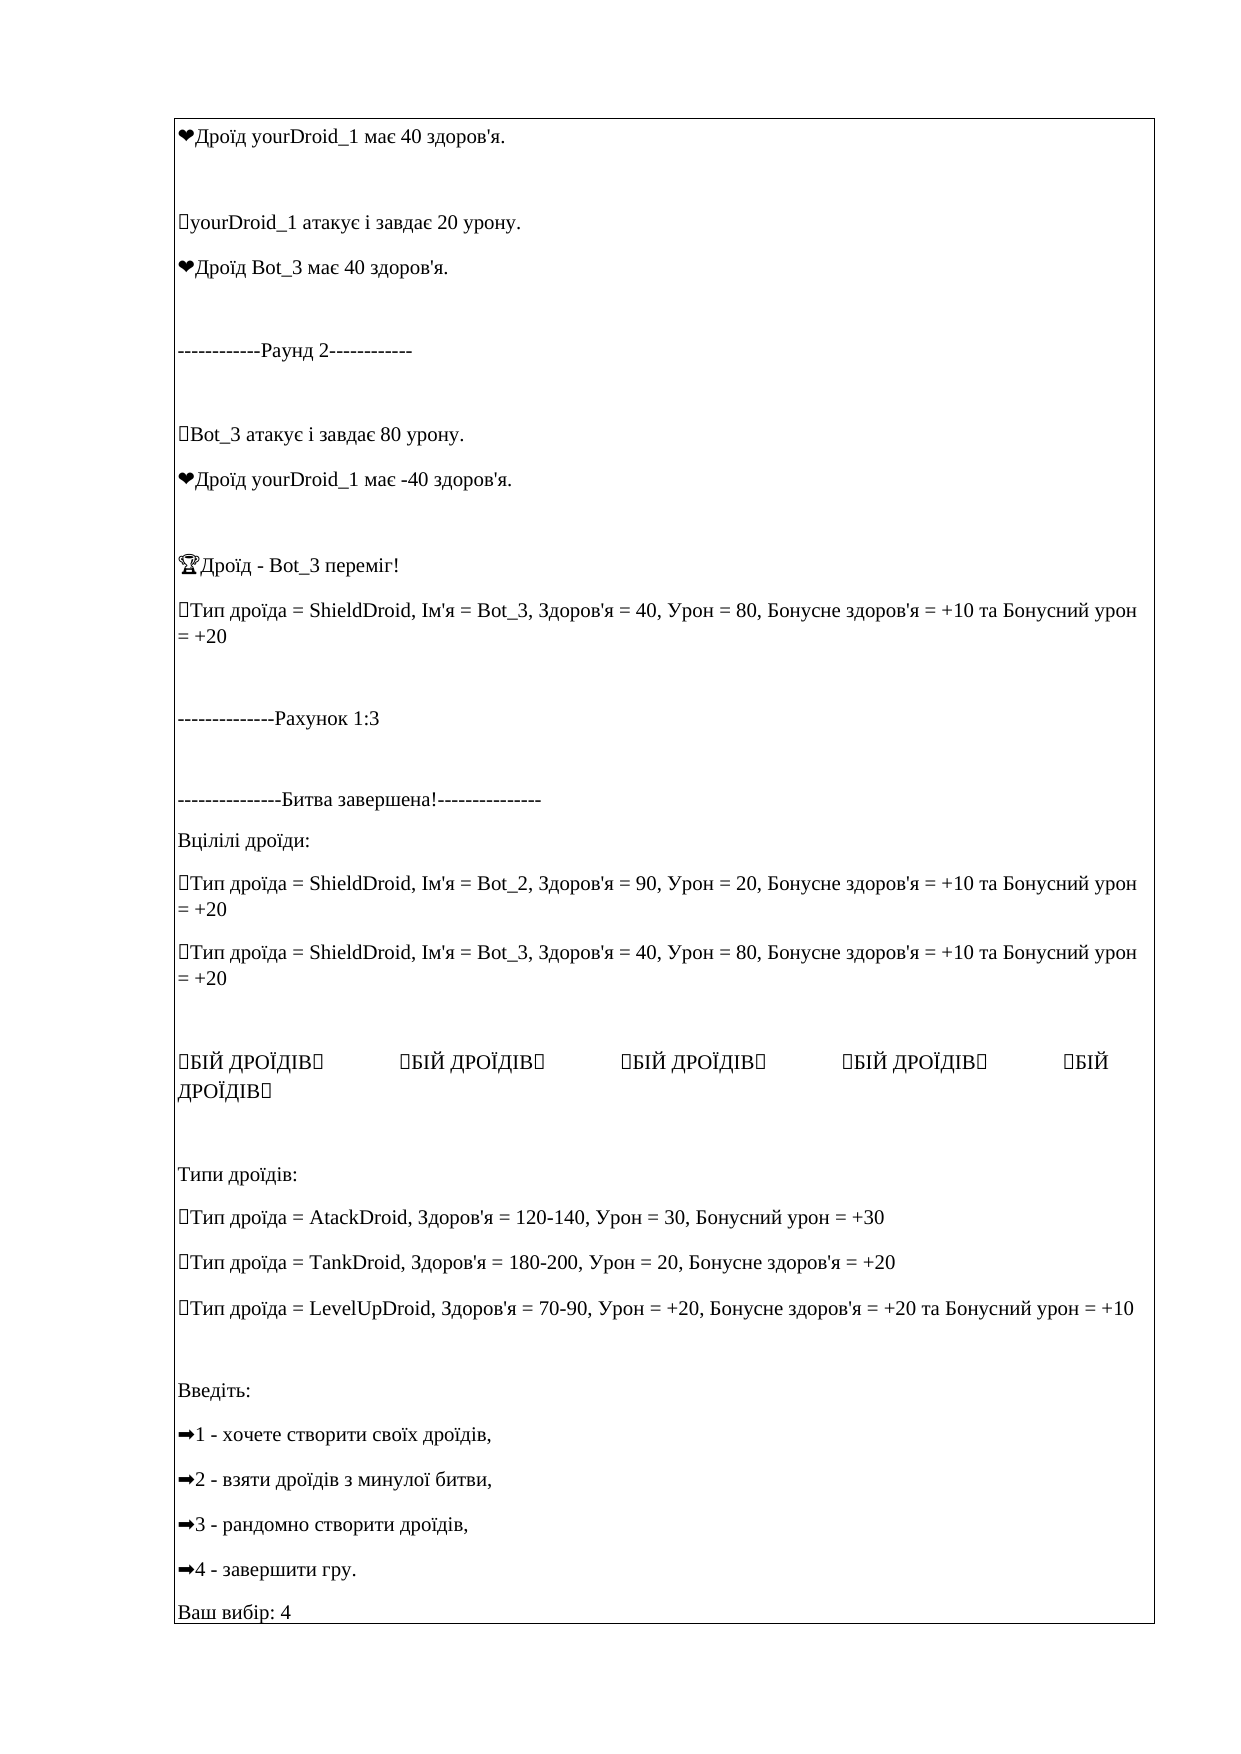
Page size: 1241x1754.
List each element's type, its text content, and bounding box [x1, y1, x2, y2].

text 👀Тип дроїда = ShieldDroid, Ім'я = Bot_3, Здоров'я = 40, Урон = 80, Бонусне здоров'я = +10 та Бонусний урон = +20 [175, 934, 1154, 990]
text ❤️Дроїд yourDroid_1 має 40 здоров'я. [175, 119, 1154, 150]
text ➡️2 - взяти дроїдів з минулої битви, [175, 1461, 1154, 1493]
text 👀Тип дроїда = TankDroid, Здоров'я = 180-200, Урон = 20, Бонусне здоров'я = +20 [175, 1244, 1154, 1276]
text ❤️Дроїд yourDroid_1 має -40 здоров'я. [175, 461, 1154, 493]
text ❤️Дроїд Bot_3 має 40 здоров'я. [175, 249, 1154, 281]
text 💥Bot_3 атакує і завдає 80 урону. [175, 416, 1154, 448]
text 👀Тип дроїда = AtackDroid, Здоров'я = 120-140, Урон = 30, Бонусний урон = +30 [175, 1199, 1154, 1231]
text Типи дроїдів: [175, 1158, 1154, 1186]
text ➡️1 - хочете створити своїх дроїдів, [175, 1416, 1154, 1448]
text 👀Тип дроїда = LevelUpDroid, Здоров'я = 70-90, Урон = +20, Бонусне здоров'я = +20 та Бонусний урон = +10 [175, 1289, 1154, 1321]
text 💥yourDroid_1 атакує і завдає 20 урону. [175, 204, 1154, 236]
text 🏆Дроїд - Bot_3 переміг! [175, 547, 1154, 579]
text ------------Раунд 2------------ [175, 335, 1154, 362]
text --------------Рахунок 1:3 [175, 702, 1154, 729]
text ➡️4 - завершити гру. [175, 1551, 1154, 1583]
text Вцілілі дроїди: [175, 824, 1154, 852]
text Введіть: [175, 1375, 1154, 1402]
text Ваш вибір: 4 [175, 1596, 1154, 1623]
text ---------------Битва завершена!--------------- [175, 784, 1154, 811]
text ➡️3 - рандомно створити дроїдів, [175, 1506, 1154, 1538]
text 👀Тип дроїда = ShieldDroid, Ім'я = Bot_2, Здоров'я = 90, Урон = 20, Бонусне здоров'я = +10 та Бонусний урон = +20 [175, 865, 1154, 921]
text 👀Тип дроїда = ShieldDroid, Ім'я = Bot_3, Здоров'я = 40, Урон = 80, Бонусне здоров'я = +10 та Бонусний урон = +20 [175, 592, 1154, 648]
text 🤖БІЙ ДРОЇДІВ🤖 🤖БІЙ ДРОЇДІВ🤖 🤖БІЙ ДРОЇДІВ🤖 🤖БІЙ ДРОЇДІВ🤖 🤖БІЙ ДРОЇДІВ🤖 [175, 1044, 1154, 1104]
